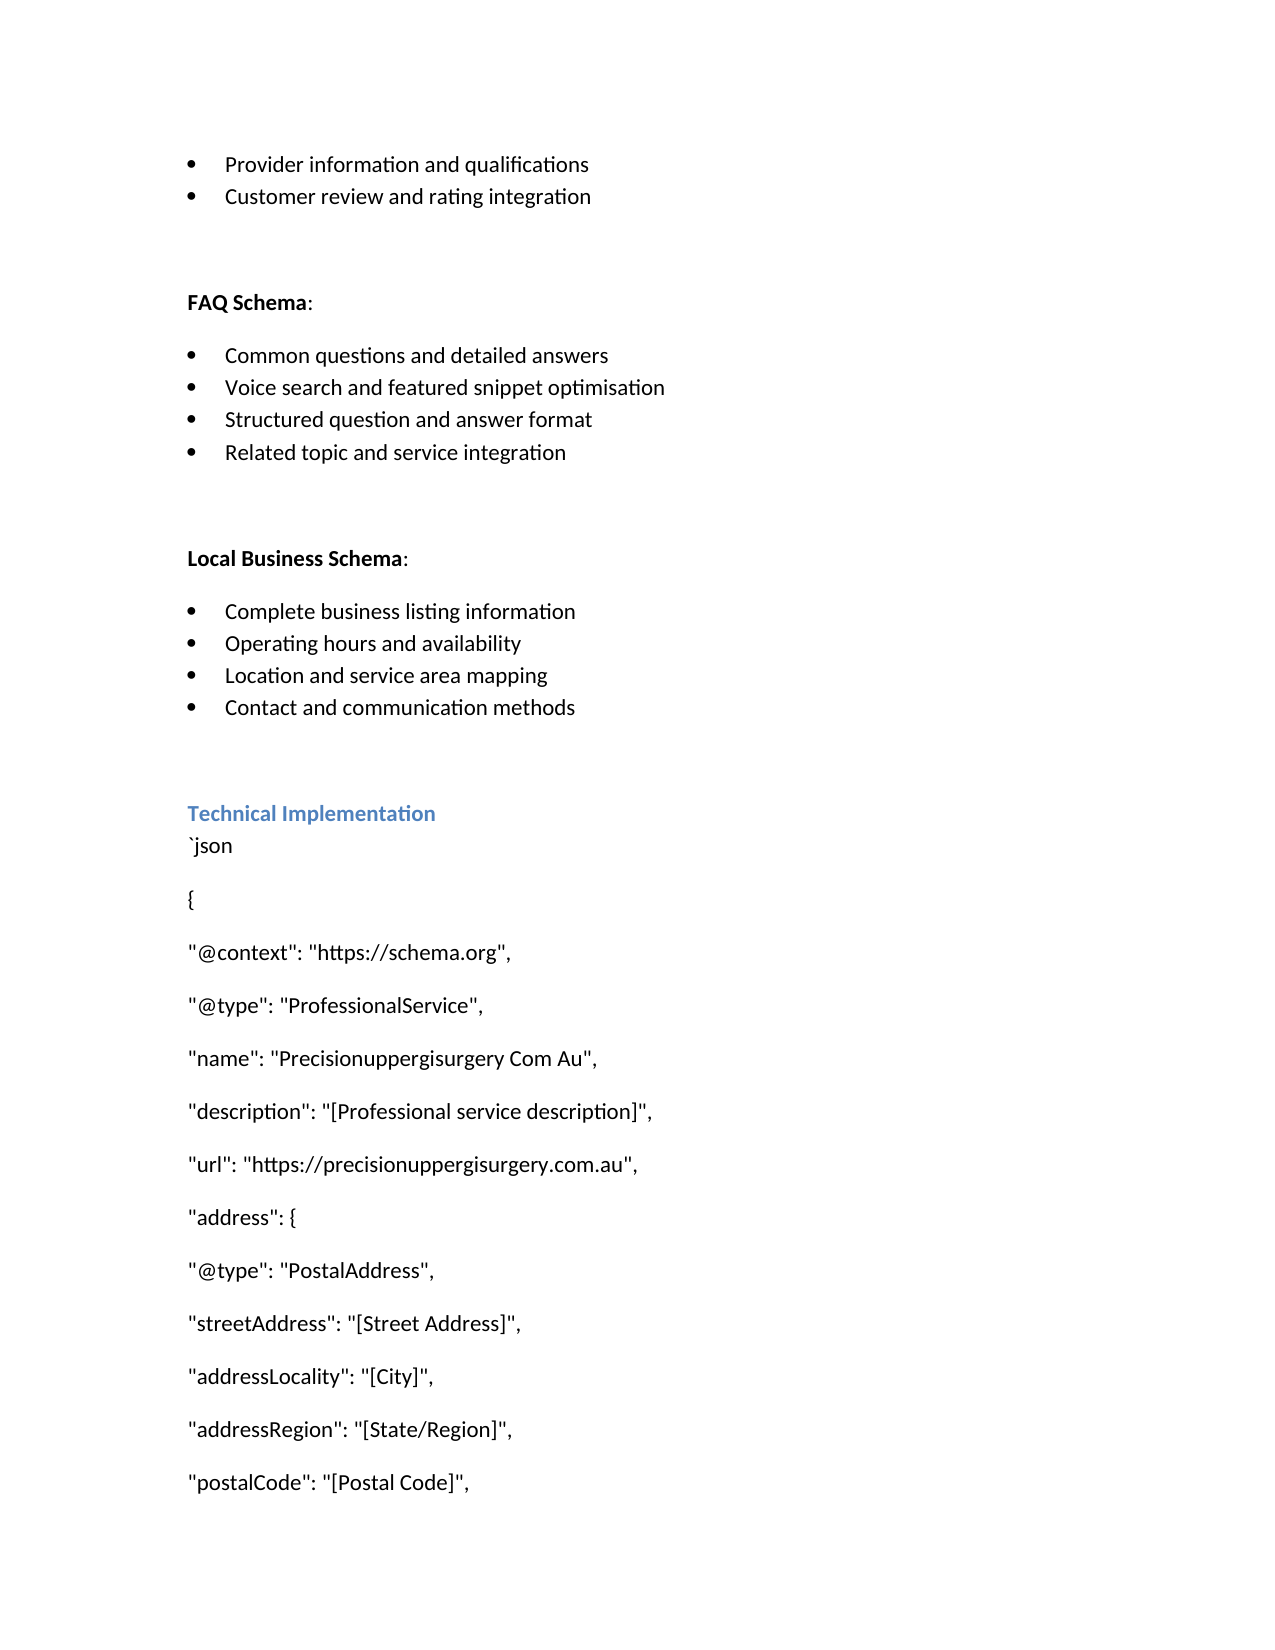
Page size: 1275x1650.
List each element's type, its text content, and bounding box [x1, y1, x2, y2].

text { [187, 885, 1087, 913]
text "addressLocality": "[City]", [187, 1362, 1087, 1390]
list Common questions and detailed answers [187, 341, 1087, 369]
list Customer review and rating integration [187, 182, 1087, 210]
list Structured question and answer format [187, 406, 1087, 434]
text "@type": "ProfessionalService", [187, 991, 1087, 1019]
text `json [187, 832, 1087, 860]
text "streetAddress": "[Street Address]", [187, 1309, 1087, 1337]
list Operating hours and availability [187, 629, 1087, 657]
text "address": { [187, 1203, 1087, 1231]
text "addressRegion": "[State/Region]", [187, 1415, 1087, 1443]
subtitle Technical Implementation [187, 799, 1087, 827]
text "@type": "PostalAddress", [187, 1256, 1087, 1284]
list Contact and communication methods [187, 693, 1087, 721]
text "description": "[Professional service description]", [187, 1097, 1087, 1125]
text FAQ Schema: [187, 288, 1087, 316]
list Complete business listing information [187, 597, 1087, 625]
text "name": "Precisionuppergisurgery Com Au", [187, 1044, 1087, 1072]
text "@context": "https://schema.org", [187, 938, 1087, 966]
list Related topic and service integration [187, 438, 1087, 466]
text "url": "https://precisionuppergisurgery.com.au", [187, 1150, 1087, 1178]
list Location and service area mapping [187, 661, 1087, 689]
list Provider information and qualifications [187, 150, 1087, 178]
text "postalCode": "[Postal Code]", [187, 1468, 1087, 1496]
text Local Business Schema: [187, 544, 1087, 572]
list Voice search and featured snippet optimisation [187, 373, 1087, 401]
